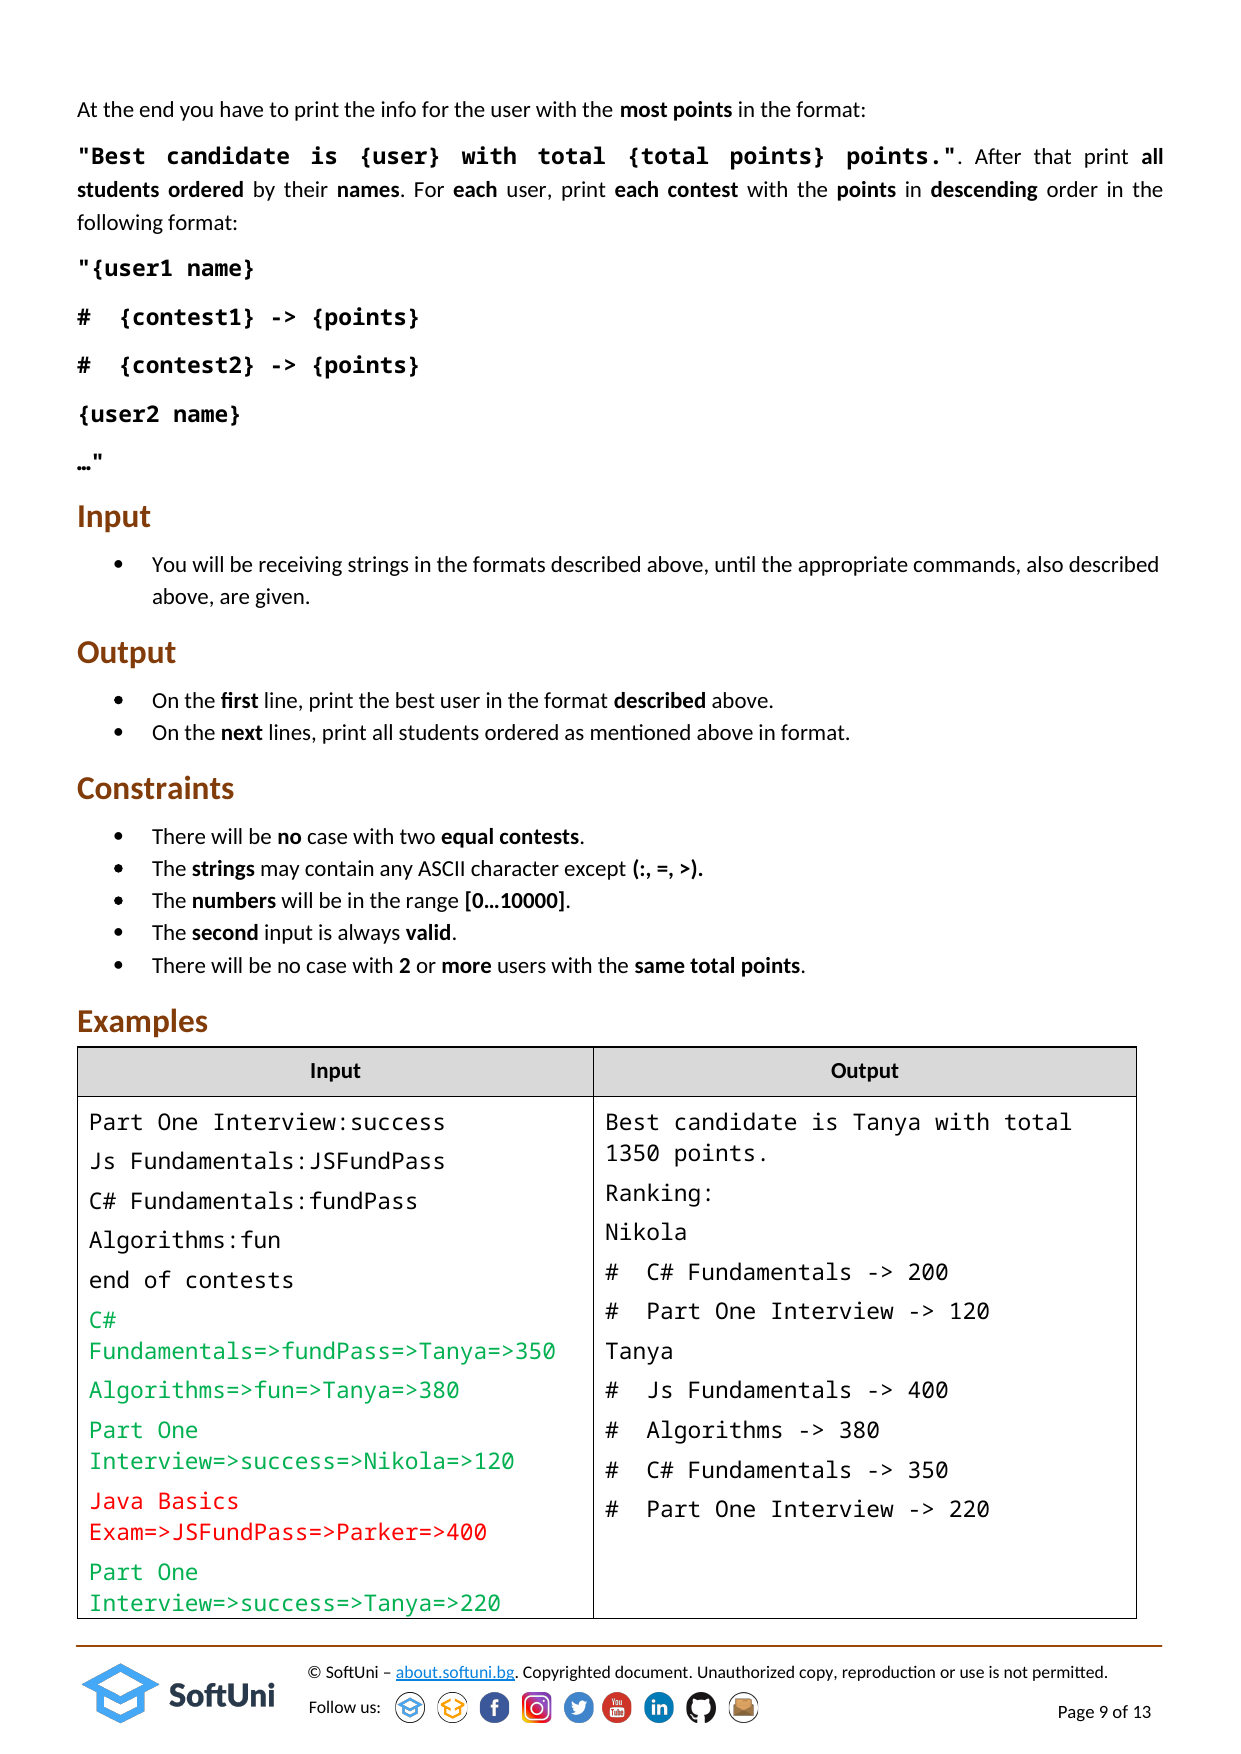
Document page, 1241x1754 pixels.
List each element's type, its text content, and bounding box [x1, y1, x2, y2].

picture [564, 1692, 594, 1723]
list On the next lines, print all students ordered as mentioned above in format. [114, 718, 1163, 746]
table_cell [78, 1097, 593, 1618]
list There will be no case with two equal contests. [114, 822, 1163, 850]
list You will be receiving strings in the formats described above, until the appropriate commands, also described above, are given. [114, 550, 1163, 610]
subtitle Input [77, 494, 1163, 535]
picture [479, 1692, 510, 1723]
list The strings may contain any ASCII character except (:, =, >). [114, 854, 1163, 882]
picture [665, 1714, 674, 1723]
subtitle Constraints [77, 767, 1163, 808]
picture [644, 1692, 653, 1701]
list The second input is always valid. [114, 918, 1163, 947]
picture [686, 1692, 716, 1723]
text # {contest1} -> {points} [77, 301, 1163, 332]
picture [665, 1692, 674, 1701]
text At the end you have to print the info for the user with the most points in the format: [77, 95, 1163, 123]
list There will be no case with 2 or more users with the same total points. [114, 951, 1163, 979]
picture [437, 1692, 468, 1723]
text "{user1 name} [77, 252, 1163, 284]
subtitle Examples [77, 999, 1163, 1040]
picture [658, 1705, 667, 1714]
table_header Output [594, 1048, 1136, 1096]
list The numbers will be in the range [0…10000]. [114, 886, 1163, 914]
picture [644, 1714, 653, 1723]
picture [75, 1658, 281, 1729]
picture [522, 1692, 552, 1723]
subtitle Output [77, 631, 1163, 671]
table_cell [594, 1097, 1136, 1618]
picture [395, 1692, 425, 1723]
picture [728, 1692, 759, 1723]
text "Best candidate is {user} with total {total points} points.". After that print all students ordered by their names. For each user, print each contest with the points in descending order in the following format: [77, 140, 1163, 236]
text # {contest2} -> {points} [77, 349, 1163, 381]
text …" [77, 446, 1163, 477]
picture [602, 1692, 632, 1723]
list On the first line, print the best user in the format described above. [114, 686, 1163, 714]
text {user2 name} [77, 398, 1163, 429]
table_header Input [78, 1048, 593, 1096]
